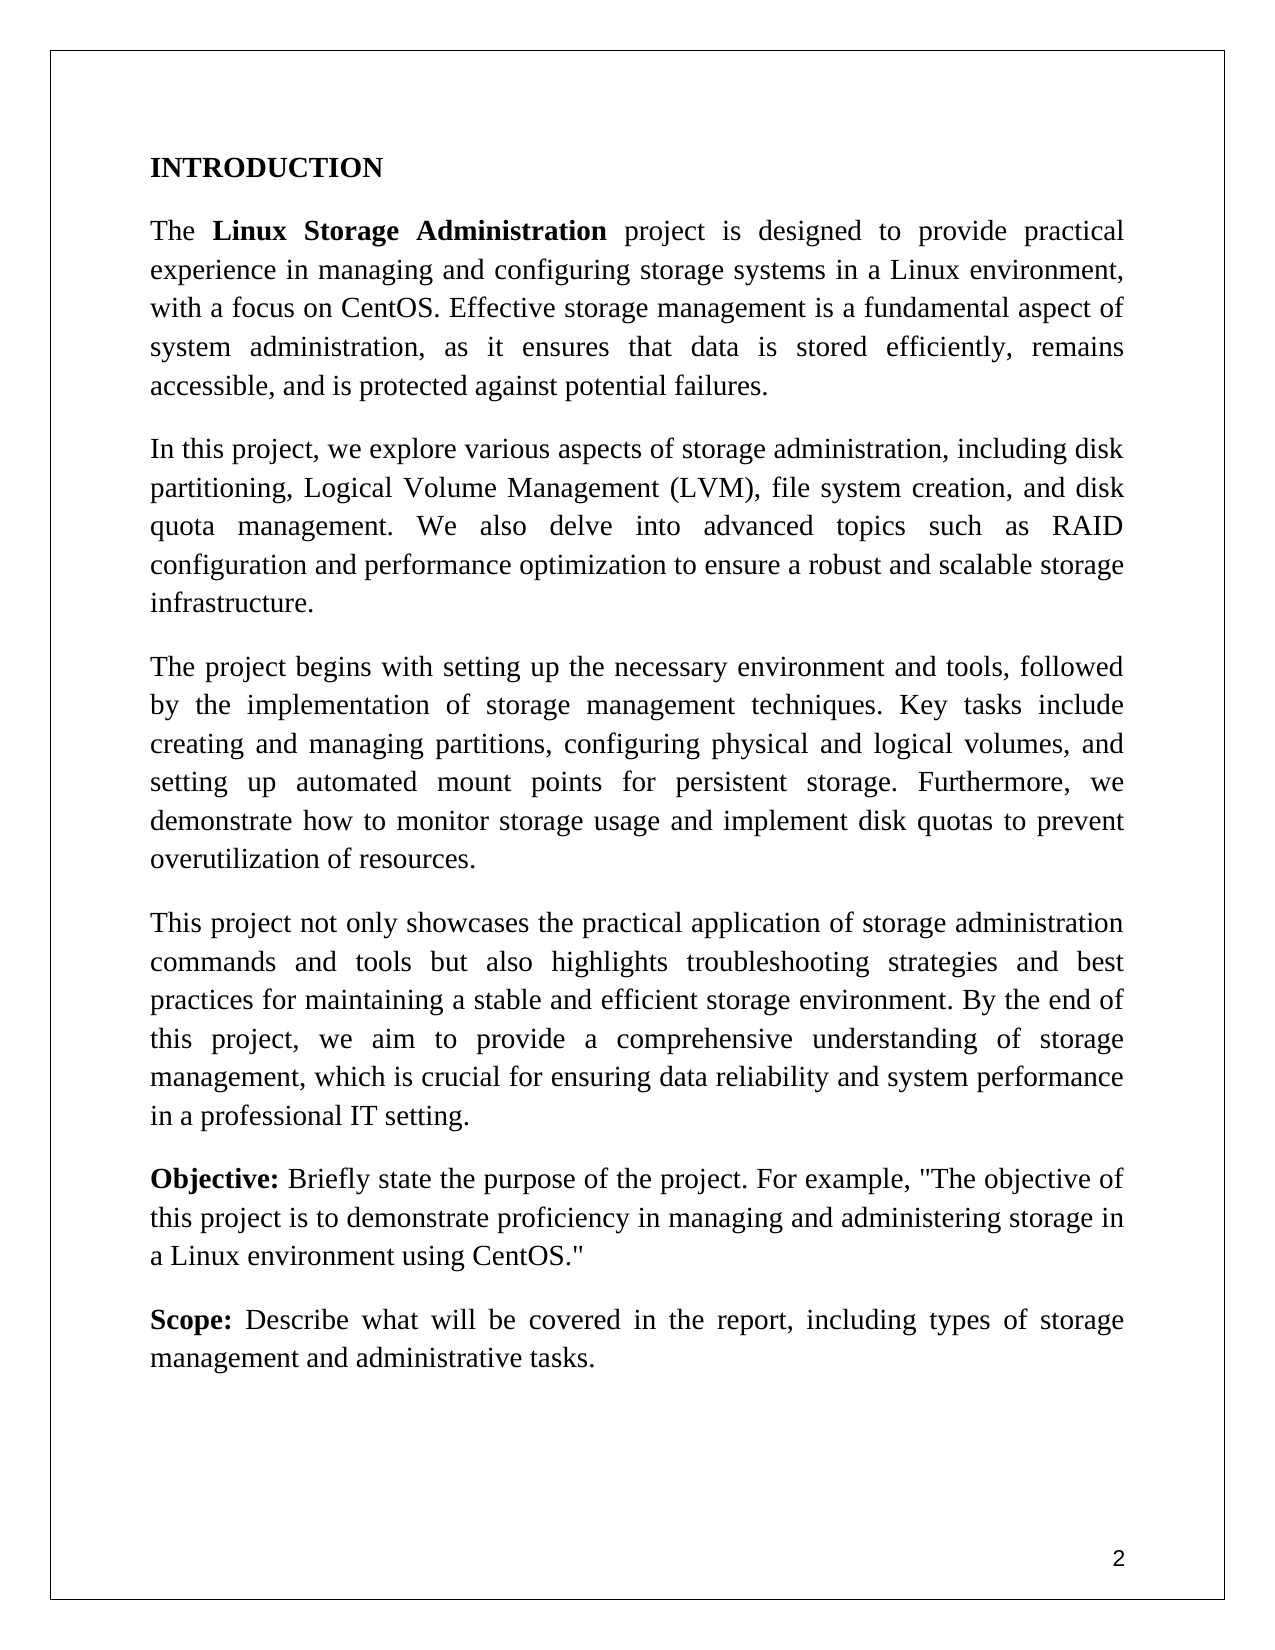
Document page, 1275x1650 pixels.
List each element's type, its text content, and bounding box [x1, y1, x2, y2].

text INTRODUCTION [150, 150, 1125, 183]
text The project begins with setting up the necessary environment and tools, followed by the implementation of storage management techniques. Key tasks include creating and managing partitions, configuring physical and logical volumes, and setting up automated mount points for persistent storage. Furthermore, we demonstrate how to monitor storage usage and implement disk quotas to prevent overutilization of resources. [150, 649, 1125, 875]
text Scope: Describe what will be covered in the report, including types of storage management and administrative tasks. [150, 1302, 1125, 1374]
text Objective: Briefly state the purpose of the project. For example, "The objective of this project is to demonstrate proficiency in managing and administering storage in a Linux environment using CentOS." [150, 1161, 1125, 1272]
text In this project, we explore various aspects of storage administration, including disk partitioning, Logical Volume Management (LVM), file system creation, and disk quota management. We also delve into advanced topics such as RAID configuration and performance optimization to ensure a robust and scalable storage infrastructure. [150, 431, 1125, 619]
text This project not only showcases the practical application of storage administration commands and tools but also highlights troubleshooting strategies and best practices for maintaining a stable and efficient storage environment. By the end of this project, we aim to provide a comprehensive understanding of storage management, which is crucial for ensuring data reliability and system performance in a professional IT setting. [150, 905, 1125, 1131]
text The Linux Storage Administration project is designed to provide practical experience in managing and configuring storage systems in a Linux environment, with a focus on CentOS. Effective storage management is a fundamental aspect of system administration, as it ensures that data is stored efficiently, remains accessible, and is protected against potential failures. [150, 213, 1125, 401]
